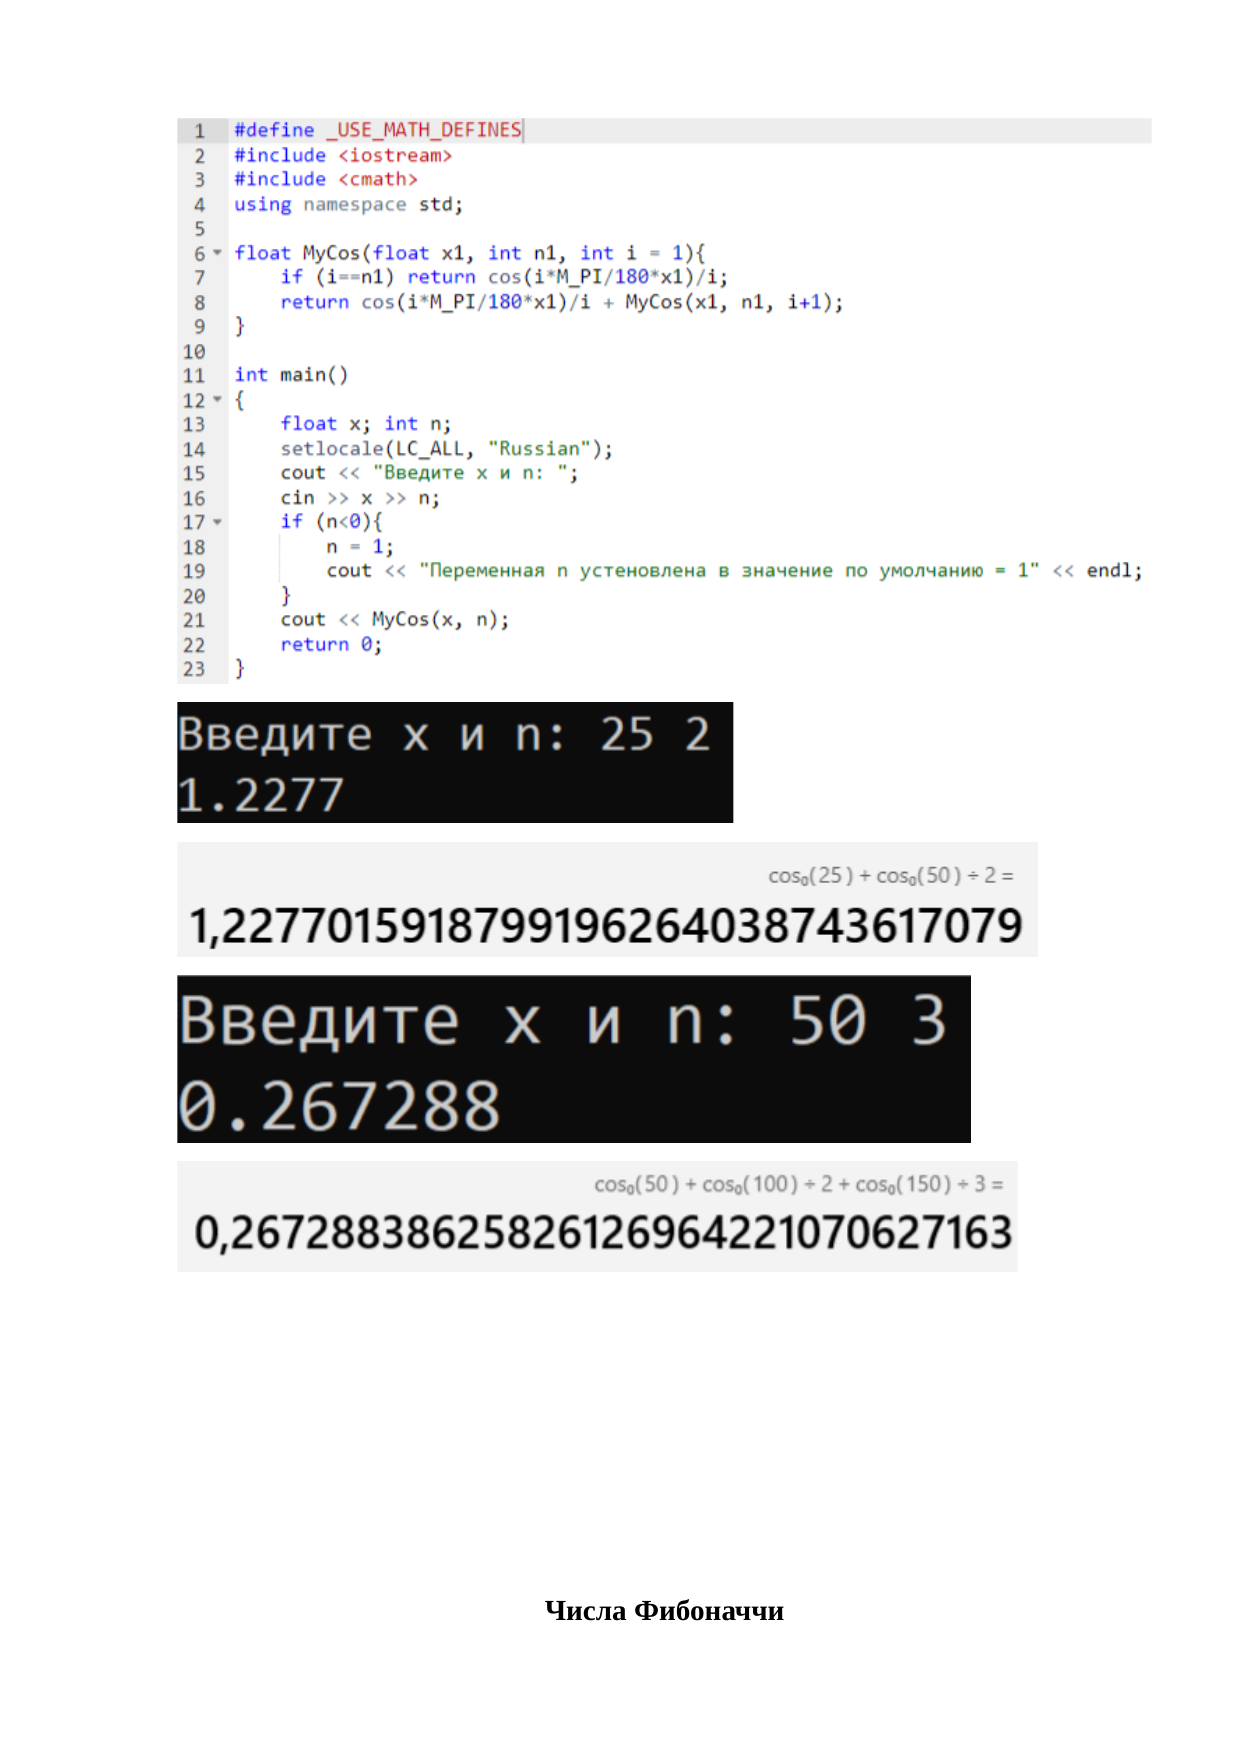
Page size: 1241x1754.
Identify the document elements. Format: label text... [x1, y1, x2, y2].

picture [177, 1161, 1018, 1272]
picture [177, 702, 734, 823]
picture [177, 842, 1039, 957]
picture [177, 975, 971, 1143]
picture [177, 118, 1152, 684]
text Числа Фибоначчи [177, 1593, 1152, 1626]
